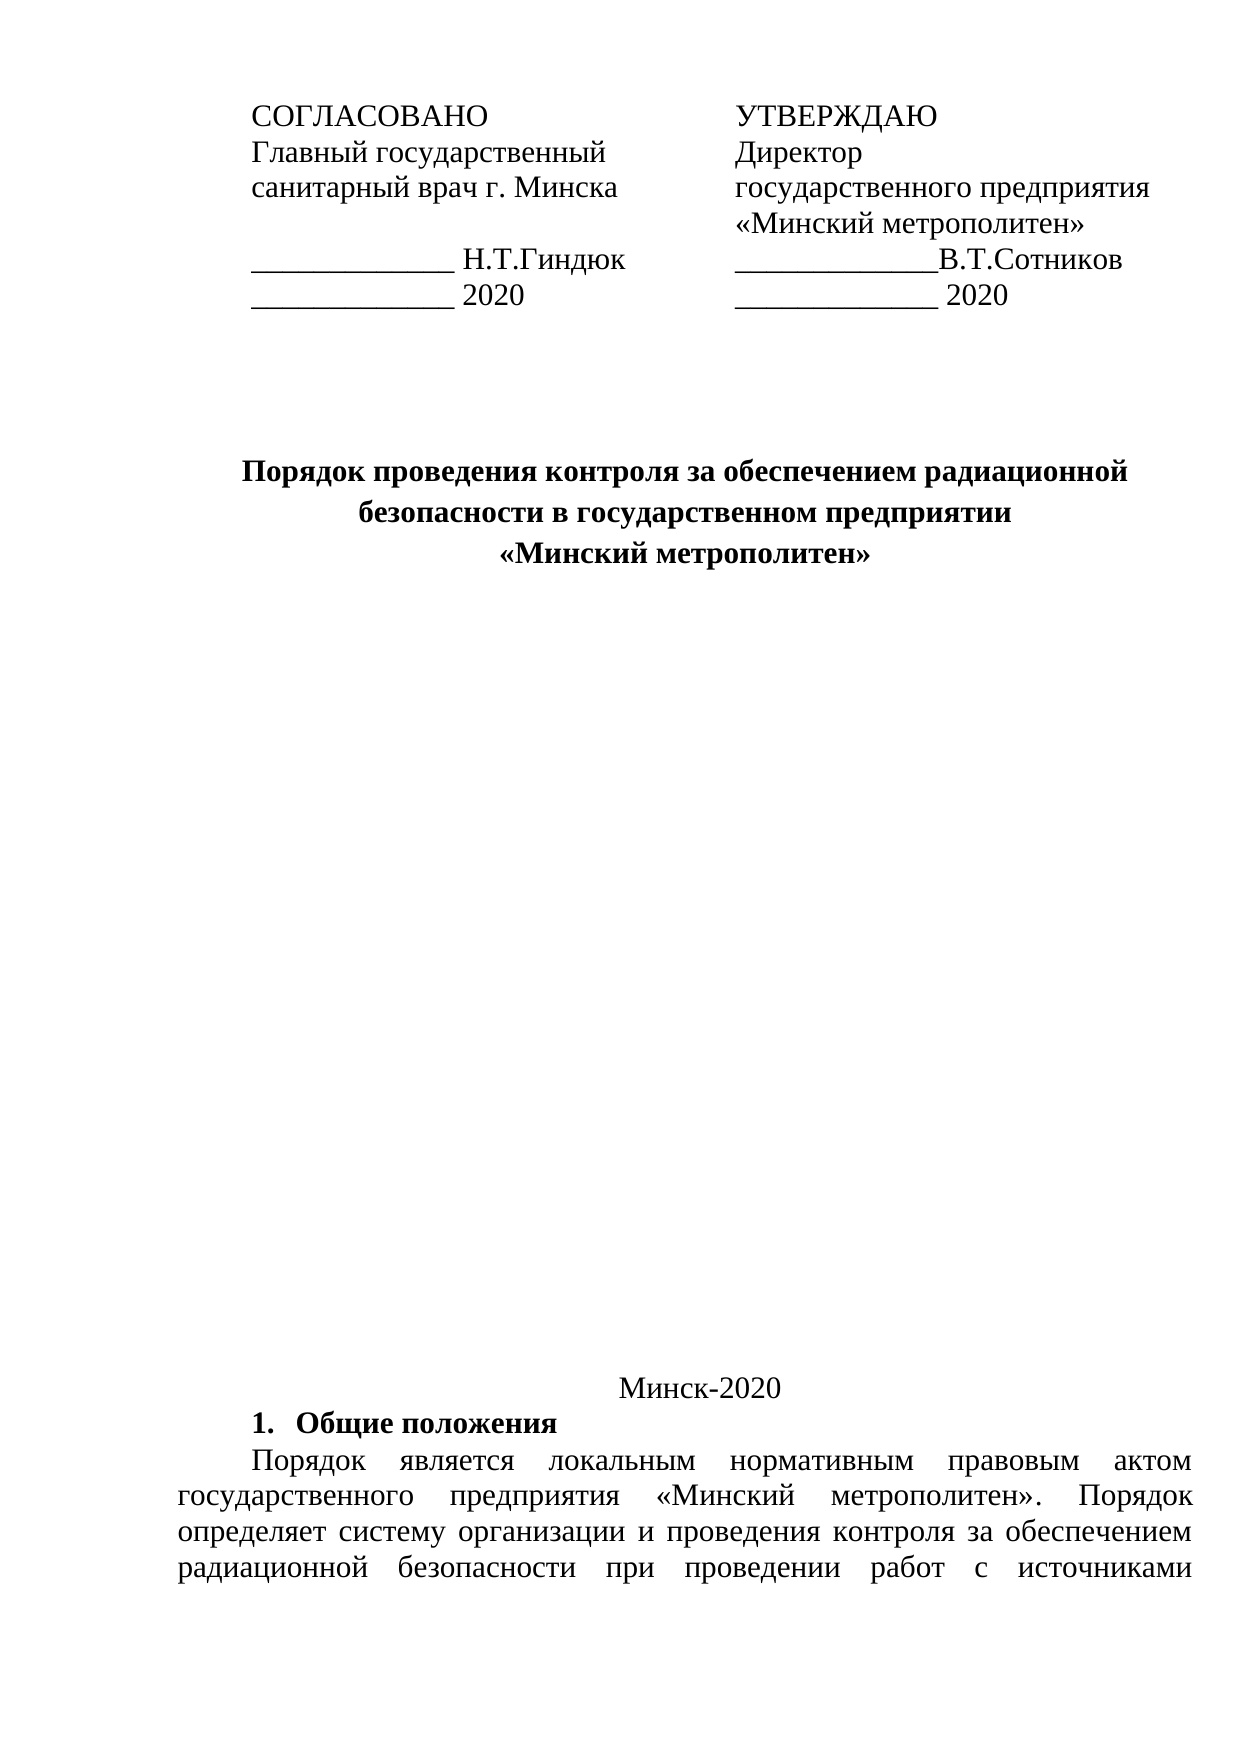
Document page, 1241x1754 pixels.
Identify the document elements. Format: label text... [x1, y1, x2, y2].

text Порядок проведения контроля за обеспечением радиационной безопасности в государственном предприятии [177, 452, 1193, 529]
text «Минский метрополитен» [177, 534, 1193, 570]
text Минск-2020 [207, 1369, 1193, 1405]
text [177, 1441, 1193, 1584]
table_header УТВЕРЖДАЮ Директор государственного предприятия «Минский метрополитен» _____________В.Т.Сотников _____________ 2020 [724, 97, 1181, 348]
text 1. Общие положения [222, 1405, 1193, 1441]
table_header СОГЛАСОВАНО Главный государственный санитарный врач г. Минска _____________ Н.Т.Гиндюк _____________ 2020 [210, 97, 724, 348]
